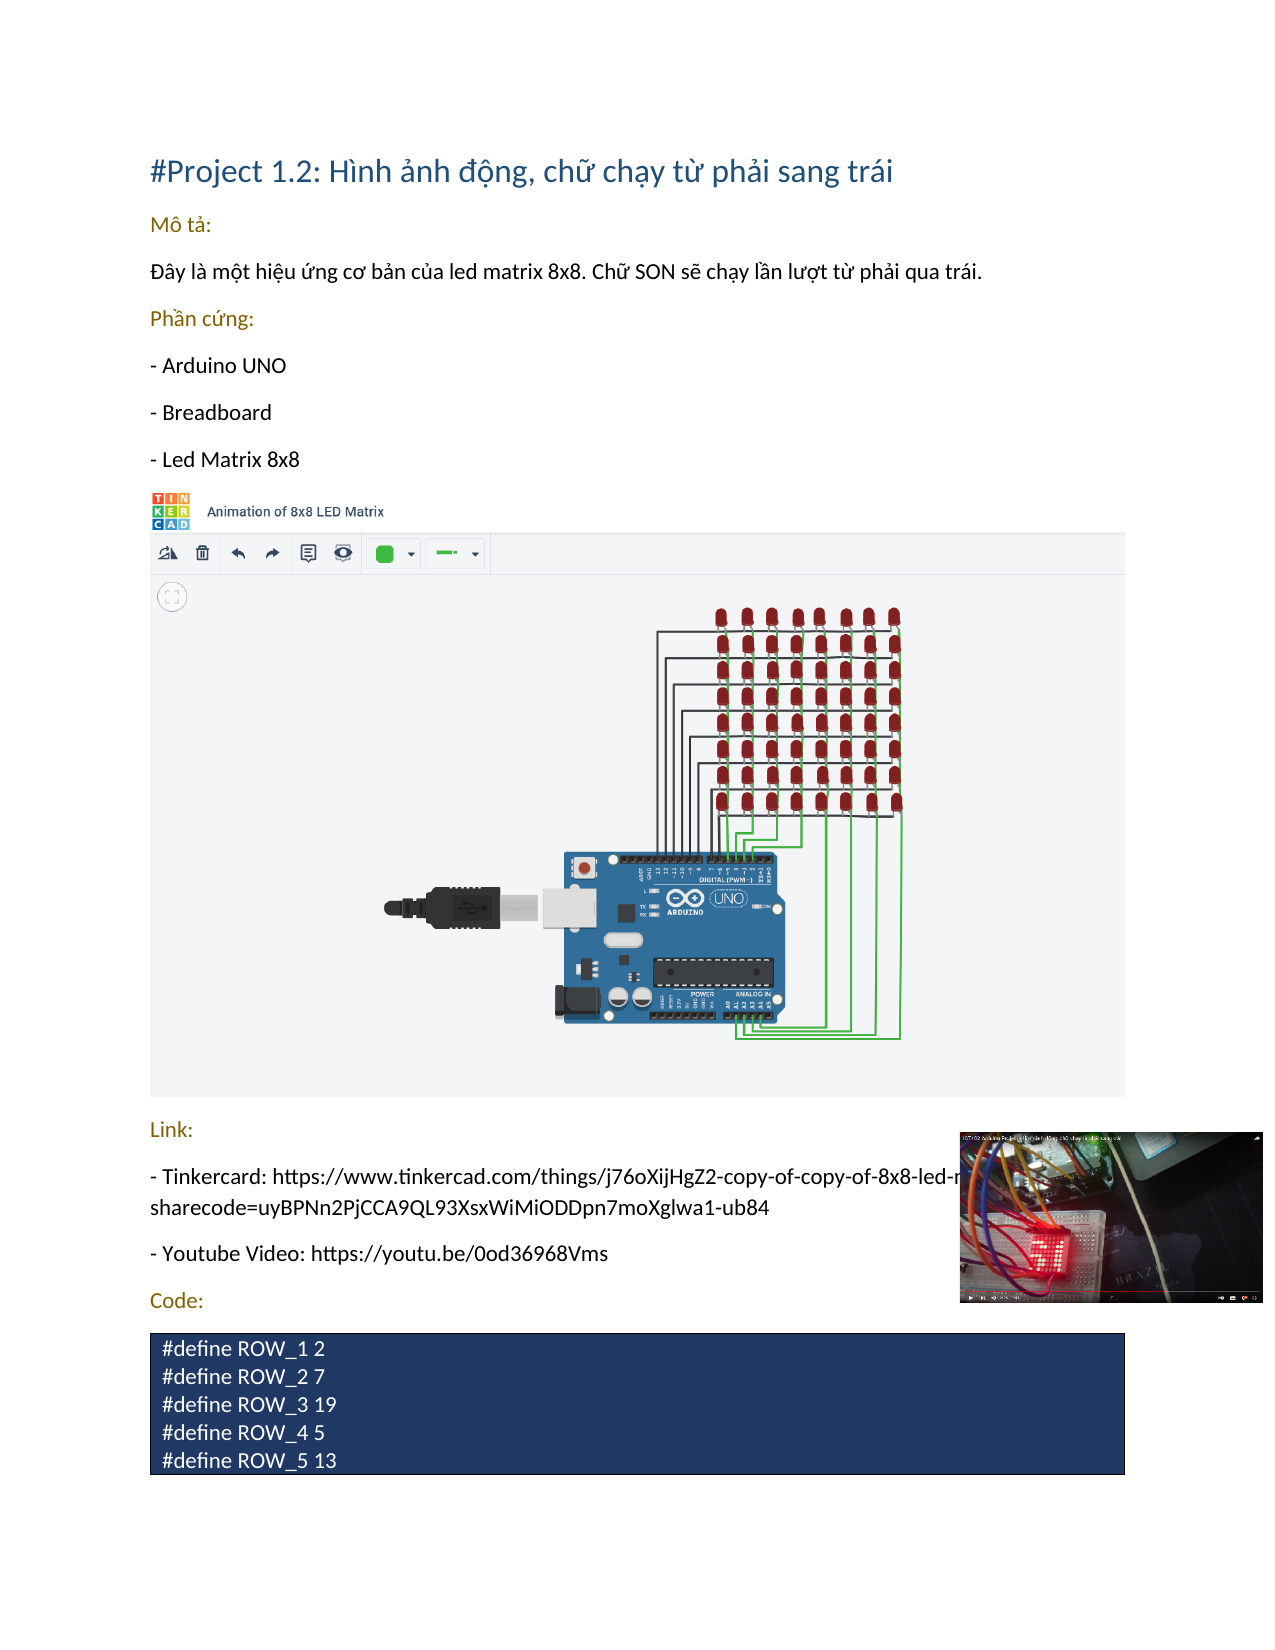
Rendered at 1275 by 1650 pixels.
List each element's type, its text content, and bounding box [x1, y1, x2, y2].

text - Arduino UNO [150, 351, 1125, 379]
text #Project 1.2: Hình ảnh động, chữ chạy từ phải sang trái [150, 150, 1125, 191]
text - Led Matrix 8x8 [150, 445, 1125, 473]
text Đây là một hiệu ứng cơ bản của led matrix 8x8. Chữ SON sẽ chạy lần lượt từ phải qua trái. [150, 257, 1125, 286]
text - Youtube Video: https://youtu.be/0od36968Vms [150, 1239, 959, 1267]
text - Breadboard [150, 398, 1125, 426]
text Link: [150, 1116, 1125, 1143]
text Code: [150, 1286, 1125, 1314]
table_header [151, 1334, 1124, 1474]
text - Tinkercard: https://www.tinkercad.com/things/j76oXijHgZ2-copy-of-copy-of-8x8-led-matrix/editel?sharecode=uyBPNn2PjCCA9QL93XsxWiMiODDpn7moXglwa1-ub84 [150, 1162, 959, 1221]
picture [959, 1132, 1263, 1303]
text Phần cứng: [150, 304, 1125, 332]
picture [150, 491, 1125, 1097]
text Mô tả: [150, 211, 1125, 239]
